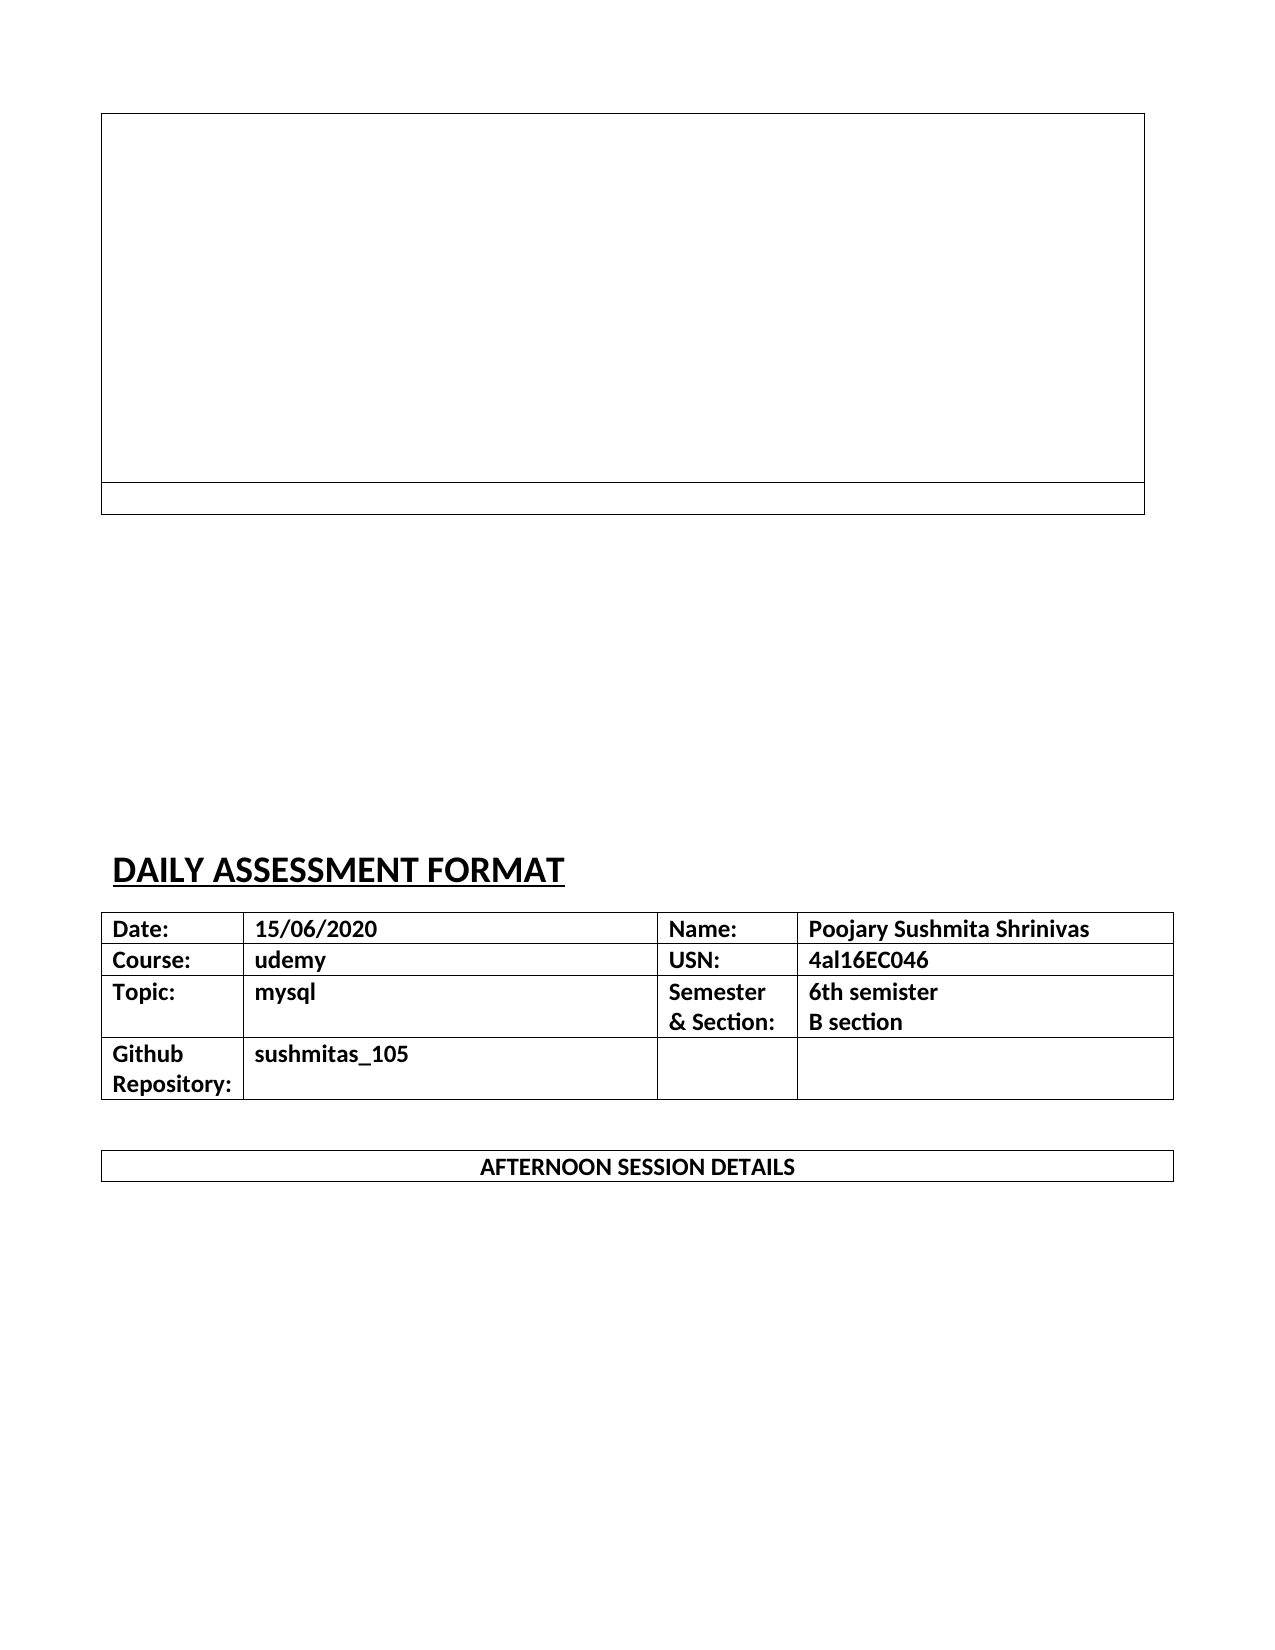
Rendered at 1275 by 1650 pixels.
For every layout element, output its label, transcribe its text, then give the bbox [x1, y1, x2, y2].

table_cell Topic: [102, 976, 243, 1037]
table_cell udemy [244, 944, 657, 975]
table_cell Course: [102, 944, 243, 975]
table_cell 6th semister B section [798, 976, 1173, 1037]
table_cell mysql [244, 976, 657, 1037]
table_cell USN: [658, 944, 797, 975]
table_header Poojary Sushmita Shrinivas [798, 913, 1173, 943]
table_header Name: [658, 913, 797, 943]
text DAILY ASSESSMENT FORMAT [112, 846, 1162, 891]
table_cell sushmitas_105 [244, 1038, 657, 1099]
table_cell [798, 1038, 1173, 1099]
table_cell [102, 114, 1144, 482]
table_cell Github Repository: [102, 1038, 243, 1099]
table_header 15/06/2020 [244, 913, 657, 943]
table_cell [658, 1038, 797, 1099]
table_header Date: [102, 913, 243, 943]
table_cell 4al16EC046 [798, 944, 1173, 975]
table_cell Semester & Section: [658, 976, 797, 1037]
table_cell [102, 483, 1144, 514]
table_header AFTERNOON SESSION DETAILS [102, 1151, 1173, 1181]
